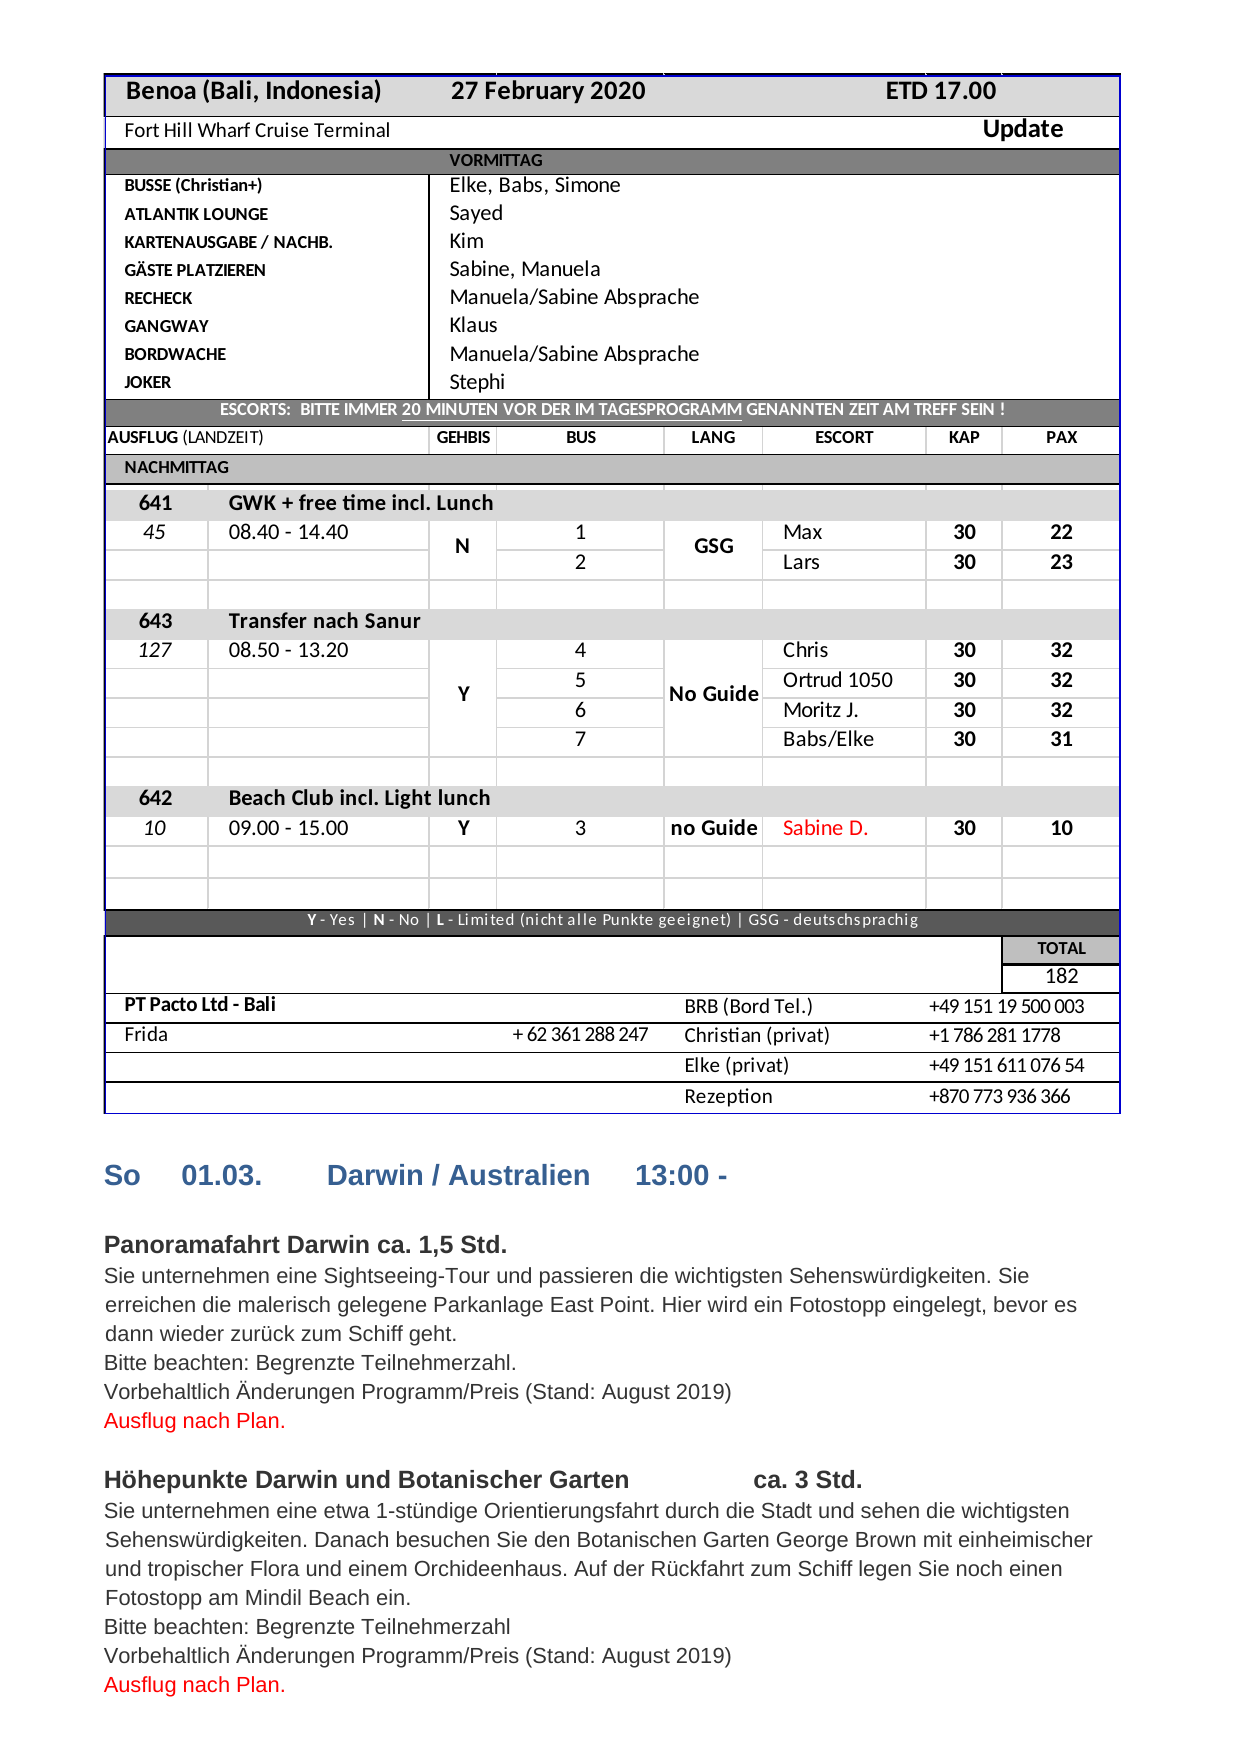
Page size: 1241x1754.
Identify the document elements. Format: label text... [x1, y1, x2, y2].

text Sie unternehmen eine Sightseeing-Tour und passieren die wichtigsten Sehenswürdigkeiten. Sie erreichen die malerisch gelegene Parkanlage East Point. Hier wird ein Fotostopp eingelegt, bevor es dann wieder zurück zum Schiff geht. [103, 1263, 1122, 1346]
text Ausflug nach Plan. [103, 1407, 1122, 1433]
text So 01.03. Darwin / Australien 13:00 - [103, 1158, 1122, 1192]
text Panoramafahrt Darwin ca. 1,5 Std. [103, 1230, 1122, 1258]
text Vorbehaltlich Änderungen Programm/Preis (Stand: August 2019) [103, 1643, 1122, 1668]
text Vorbehaltlich Änderungen Programm/Preis (Stand: August 2019) [103, 1378, 1122, 1404]
text Bitte beachten: Begrenzte Teilnehmerzahl [103, 1614, 1122, 1639]
text Höhepunkte Darwin und Botanischer Garten ca. 3 Std. [103, 1465, 1122, 1494]
text Ausflug nach Plan. [103, 1672, 1122, 1697]
text Sie unternehmen eine etwa 1-stündige Orientierungsfahrt durch die Stadt und sehen die wichtigsten Sehenswürdigkeiten. Danach besuchen Sie den Botanischen Garten George Brown mit einheimischer und tropischer Flora und einem Orchideenhaus. Auf der Rückfahrt zum Schiff legen Sie noch einen Fotostopp am Mindil Beach ein. [103, 1498, 1122, 1611]
text Bitte beachten: Begrenzte Teilnehmerzahl. [103, 1349, 1122, 1375]
